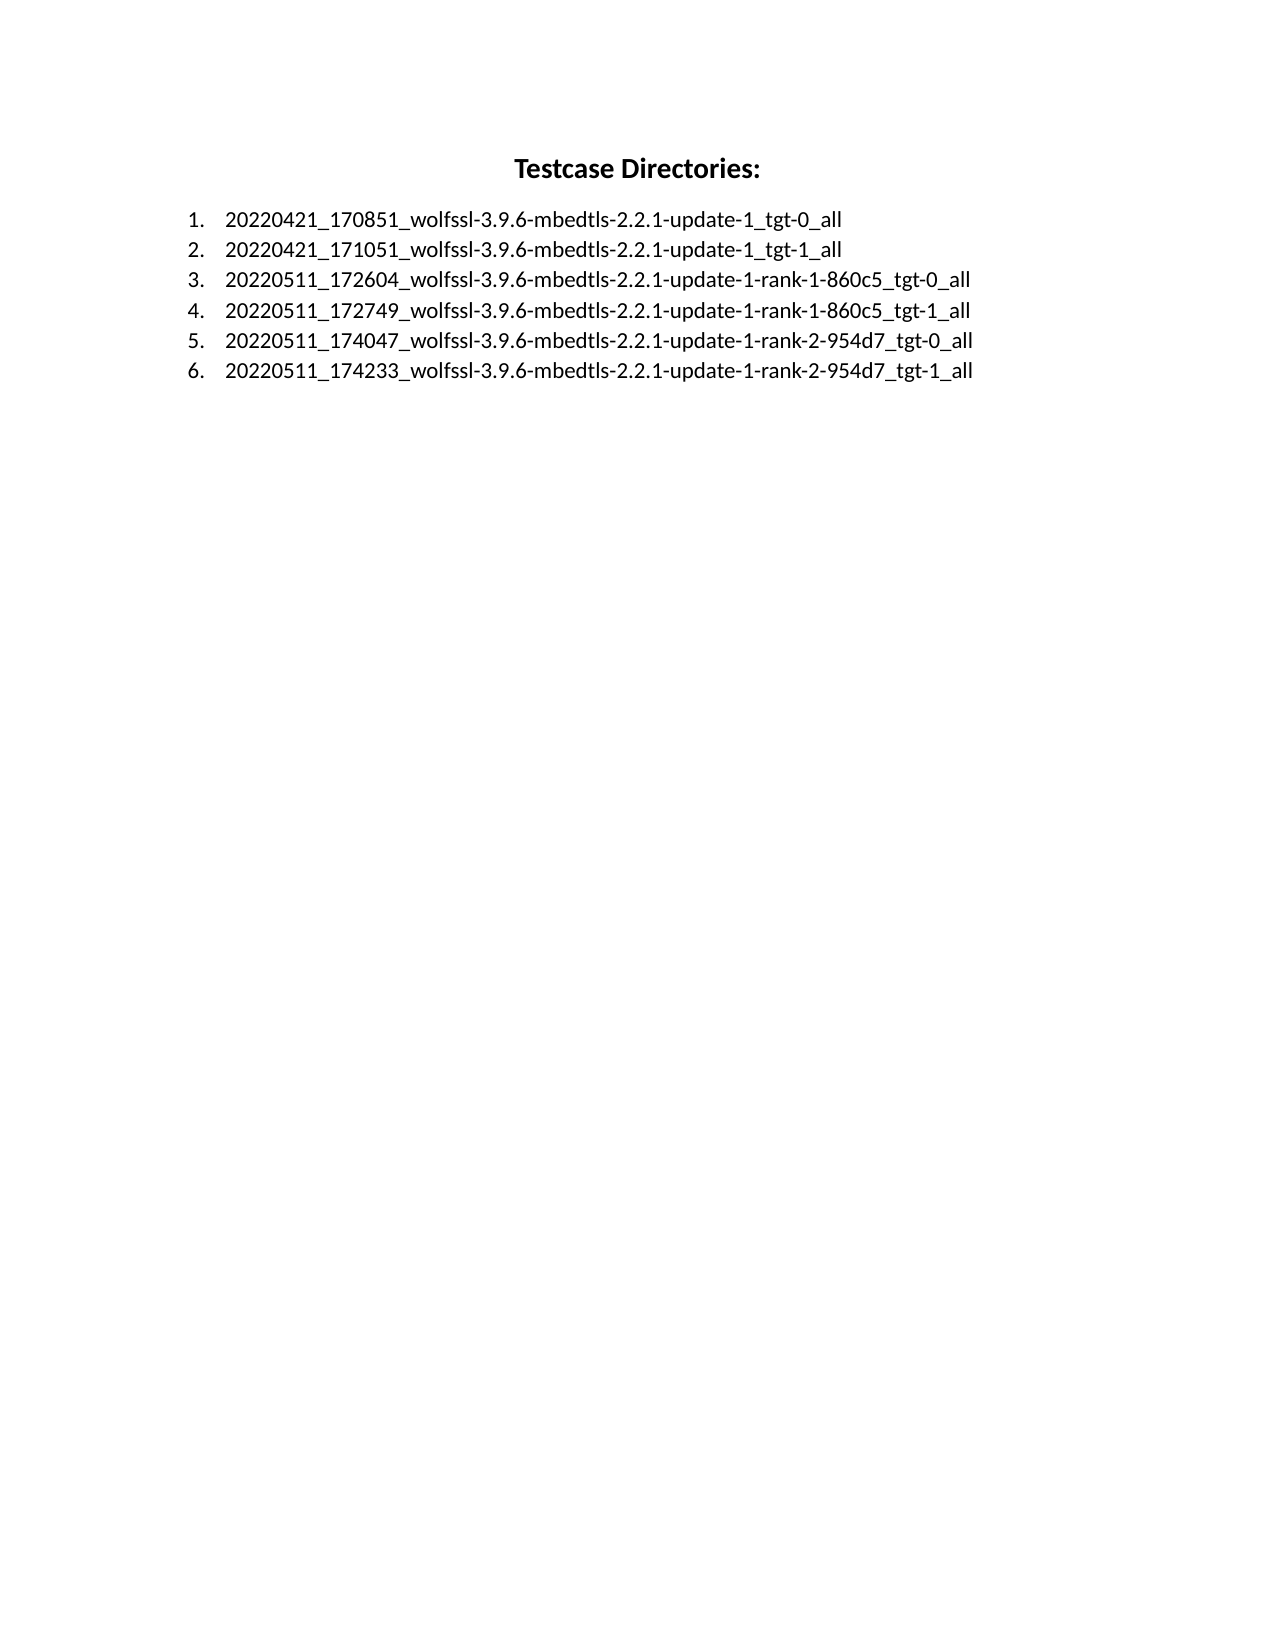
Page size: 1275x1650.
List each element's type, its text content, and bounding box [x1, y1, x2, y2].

list 20220511_174233_wolfssl-3.9.6-mbedtls-2.2.1-update-1-rank-2-954d7_tgt-1_all [187, 356, 1125, 384]
list 20220511_172749_wolfssl-3.9.6-mbedtls-2.2.1-update-1-rank-1-860c5_tgt-1_all [187, 296, 1125, 324]
list 20220421_170851_wolfssl-3.9.6-mbedtls-2.2.1-update-1_tgt-0_all [187, 205, 1125, 233]
list 20220511_172604_wolfssl-3.9.6-mbedtls-2.2.1-update-1-rank-1-860c5_tgt-0_all [187, 266, 1125, 293]
text Testcase Directories: [150, 150, 1125, 186]
list 20220421_171051_wolfssl-3.9.6-mbedtls-2.2.1-update-1_tgt-1_all [187, 235, 1125, 263]
list 20220511_174047_wolfssl-3.9.6-mbedtls-2.2.1-update-1-rank-2-954d7_tgt-0_all [187, 326, 1125, 354]
